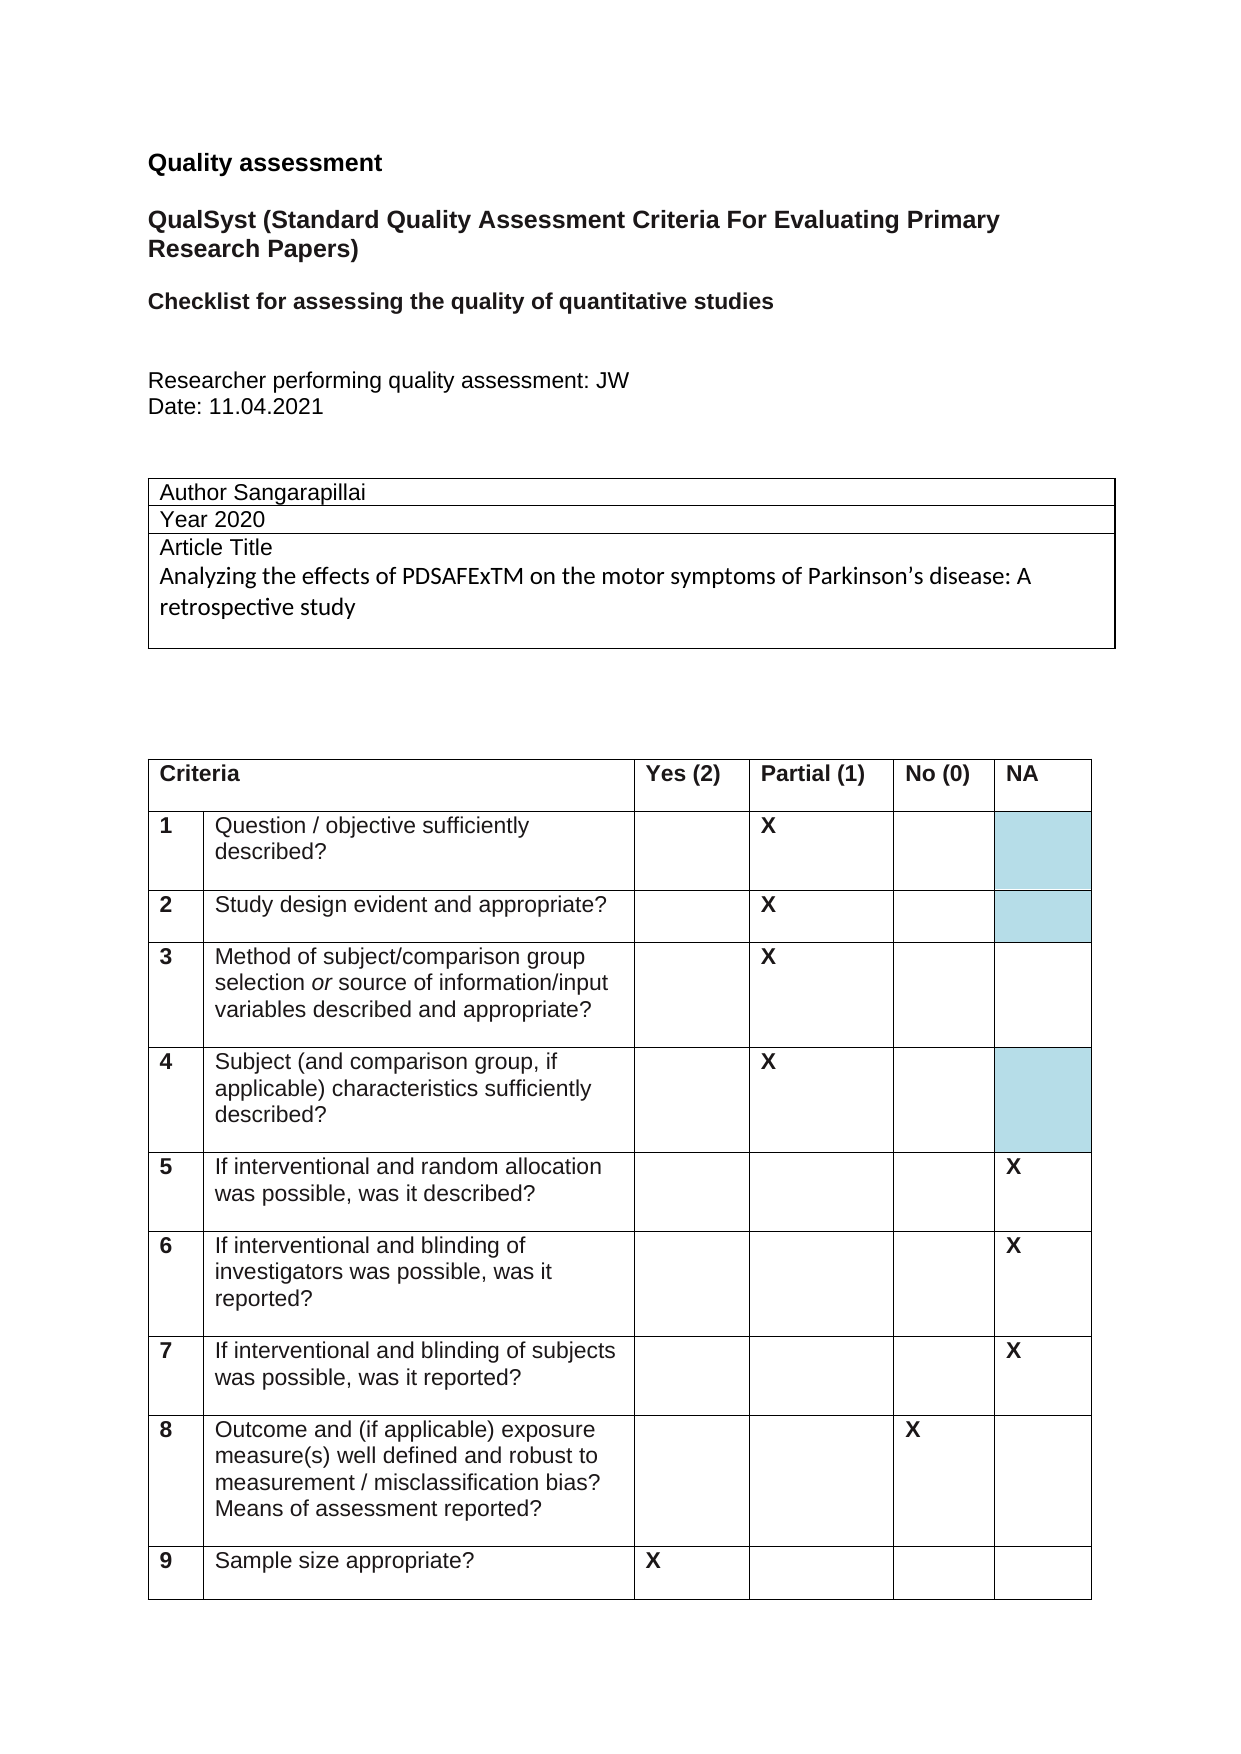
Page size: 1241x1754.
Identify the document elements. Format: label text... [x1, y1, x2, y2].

table_cell Subject (and comparison group, if applicable) characteristics sufficiently described? [204, 1048, 634, 1152]
text Date: 11.04.2021 [148, 393, 1093, 419]
table_cell X [894, 1416, 994, 1546]
table_cell X [635, 1547, 749, 1599]
table_cell If interventional and blinding of subjects was possible, was it reported? [204, 1337, 634, 1415]
table_cell Article Title Analyzing the effects of PDSAFExTM on the motor symptoms of Parkinson’s disease: A retrospective study [149, 534, 1114, 647]
table_cell [750, 1337, 893, 1415]
table_cell 9 [149, 1547, 203, 1599]
table_cell [750, 1153, 893, 1231]
table_cell [894, 943, 994, 1047]
table_header No (0) [894, 760, 994, 811]
table_cell Outcome and (if applicable) exposure measure(s) well defined and robust to measurement / misclassification bias? Means of assessment reported? [204, 1416, 634, 1546]
table_cell 7 [149, 1337, 203, 1415]
table_cell If interventional and random allocation was possible, was it described? [204, 1153, 634, 1231]
table_header Yes (2) [635, 760, 749, 811]
table_cell Year 2020 [149, 506, 1114, 533]
table_cell [635, 1232, 749, 1336]
table_cell [635, 943, 749, 1047]
table_cell Method of subject/comparison group selection or source of information/input variables described and appropriate? [204, 943, 634, 1047]
table_cell Question / objective sufficiently described? [204, 812, 634, 889]
table_cell [995, 1547, 1091, 1599]
table_cell 6 [149, 1232, 203, 1336]
table_cell 5 [149, 1153, 203, 1231]
table_cell [894, 891, 994, 942]
table_cell [995, 1048, 1091, 1152]
table_cell [635, 891, 749, 942]
table_cell [750, 1416, 893, 1546]
table_header NA [995, 760, 1091, 811]
table_cell X [750, 1048, 893, 1152]
table_cell [894, 1547, 994, 1599]
table_cell Sample size appropriate? [204, 1547, 634, 1599]
table_cell [894, 1048, 994, 1152]
text QualSyst (Standard Quality Assessment Criteria For Evaluating Primary Research Papers) [148, 205, 1093, 263]
table_cell [750, 1232, 893, 1336]
table_cell [894, 1153, 994, 1231]
table_cell X [750, 943, 893, 1047]
table_cell X [995, 1153, 1091, 1231]
table_cell If interventional and blinding of investigators was possible, was it reported? [204, 1232, 634, 1336]
text Quality assessment [148, 148, 1093, 176]
table_cell [635, 1416, 749, 1546]
table_cell X [750, 891, 893, 942]
table_cell 8 [149, 1416, 203, 1546]
table_cell [995, 891, 1091, 942]
table_header Criteria [149, 760, 634, 811]
table_cell 4 [149, 1048, 203, 1152]
table_cell [635, 812, 749, 889]
table_cell X [995, 1337, 1091, 1415]
text Checklist for assessing the quality of quantitative studies [148, 288, 1093, 314]
table_header Partial (1) [750, 760, 893, 811]
table_cell [635, 1153, 749, 1231]
table_cell X [750, 812, 893, 889]
text Researcher performing quality assessment: JW [148, 367, 1093, 393]
table_cell Study design evident and appropriate? [204, 891, 634, 942]
table_cell [894, 812, 994, 889]
table_cell [635, 1048, 749, 1152]
table_cell 1 [149, 812, 203, 889]
table_cell 2 [149, 891, 203, 942]
table_cell [995, 943, 1091, 1047]
table_cell [635, 1337, 749, 1415]
table_cell [894, 1337, 994, 1415]
table_cell X [995, 1232, 1091, 1336]
table_cell [995, 1416, 1091, 1546]
table_header Author Sangarapillai [149, 479, 1114, 505]
table_cell [750, 1547, 893, 1599]
table_cell 3 [149, 943, 203, 1047]
table_cell [894, 1232, 994, 1336]
table_cell [995, 812, 1091, 889]
